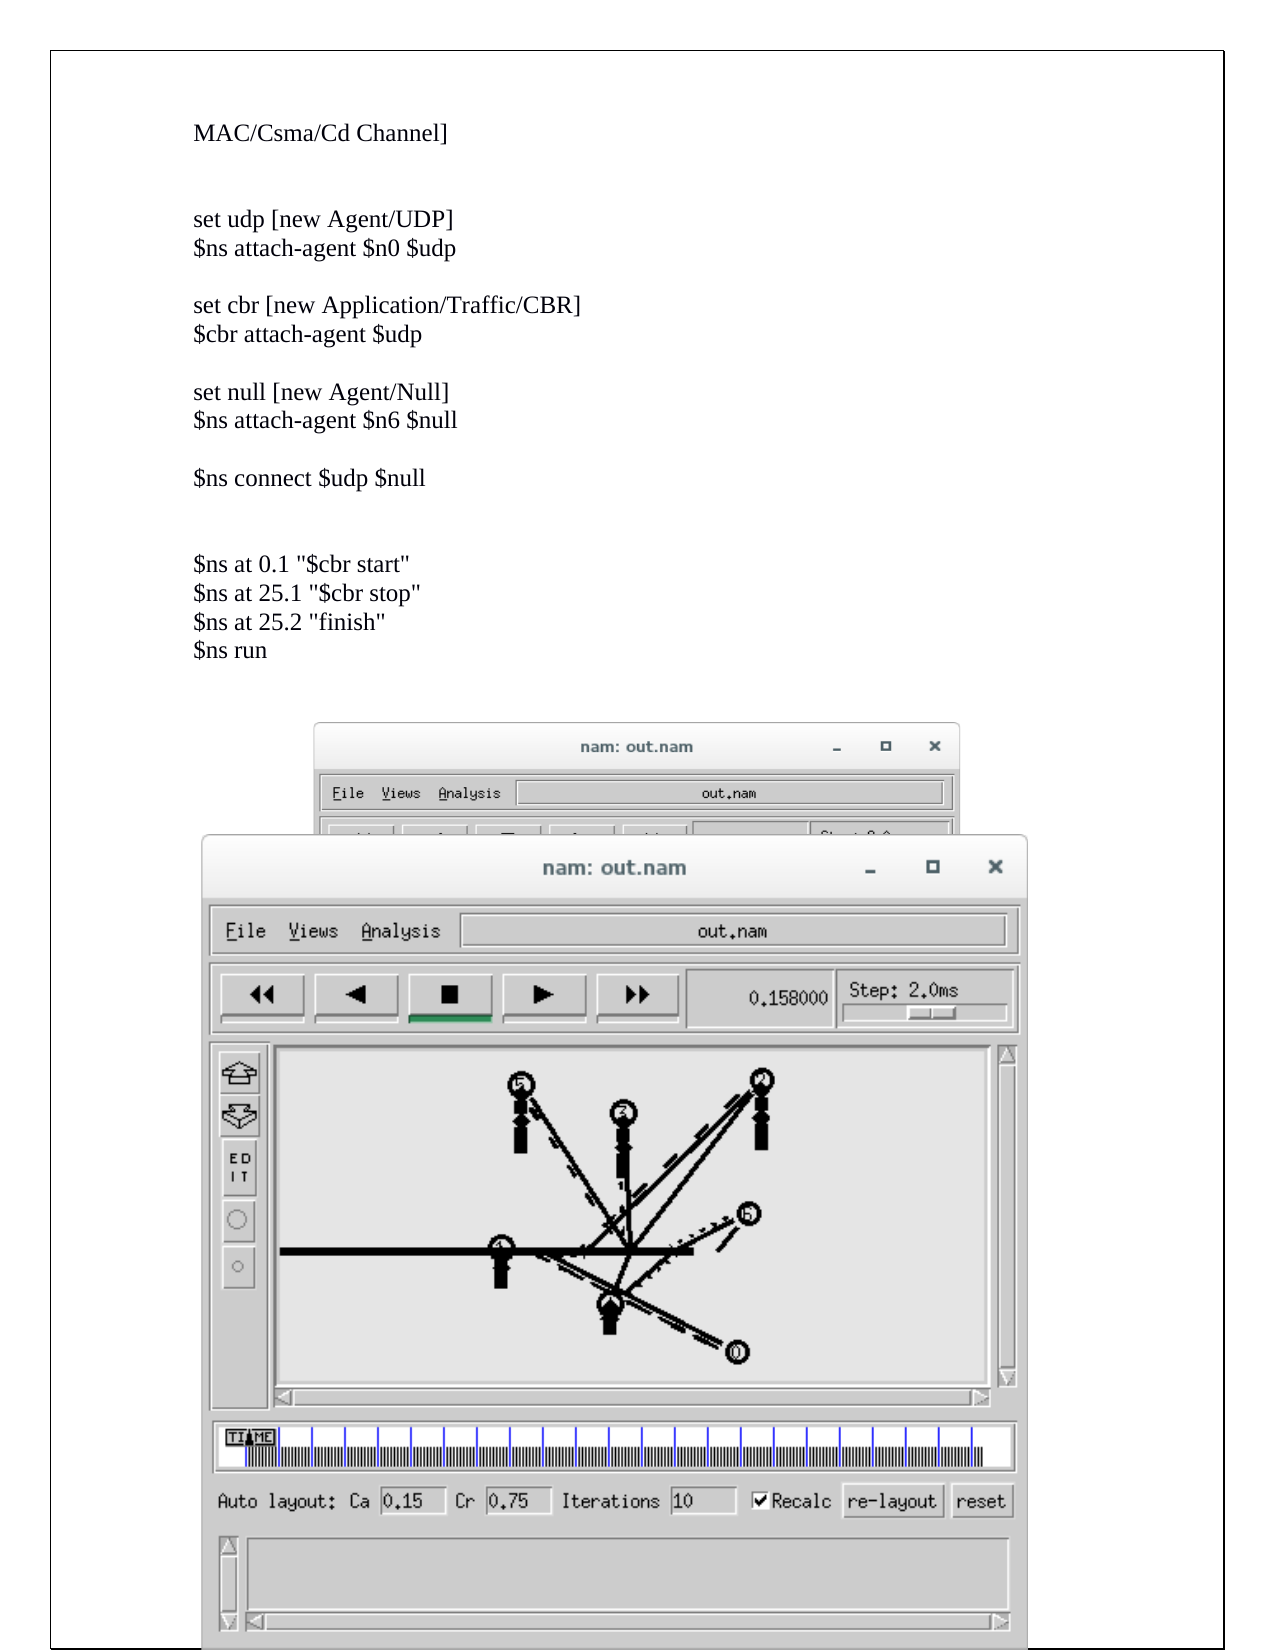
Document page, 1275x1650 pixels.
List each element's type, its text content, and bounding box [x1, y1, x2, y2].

list set udp [new Agent/UDP] [193, 204, 1156, 233]
picture [201, 722, 1028, 1650]
list $ns connect $udp $null [193, 463, 1156, 492]
list $ns at 0.1 "$cbr start" [193, 549, 1156, 578]
list $ns at 25.1 "$cbr stop" [193, 578, 1156, 607]
list $ns at 25.2 "finish" [193, 607, 1156, 636]
list set null [new Agent/Null] [193, 377, 1156, 406]
list $cbr attach-agent $udp [193, 319, 1156, 348]
list $ns attach-agent $n6 $null [193, 406, 1156, 434]
list $ns run [193, 636, 1156, 664]
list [193, 118, 1156, 147]
list set cbr [new Application/Traffic/CBR] [193, 291, 1156, 319]
list $ns attach-agent $n0 $udp [193, 233, 1156, 262]
